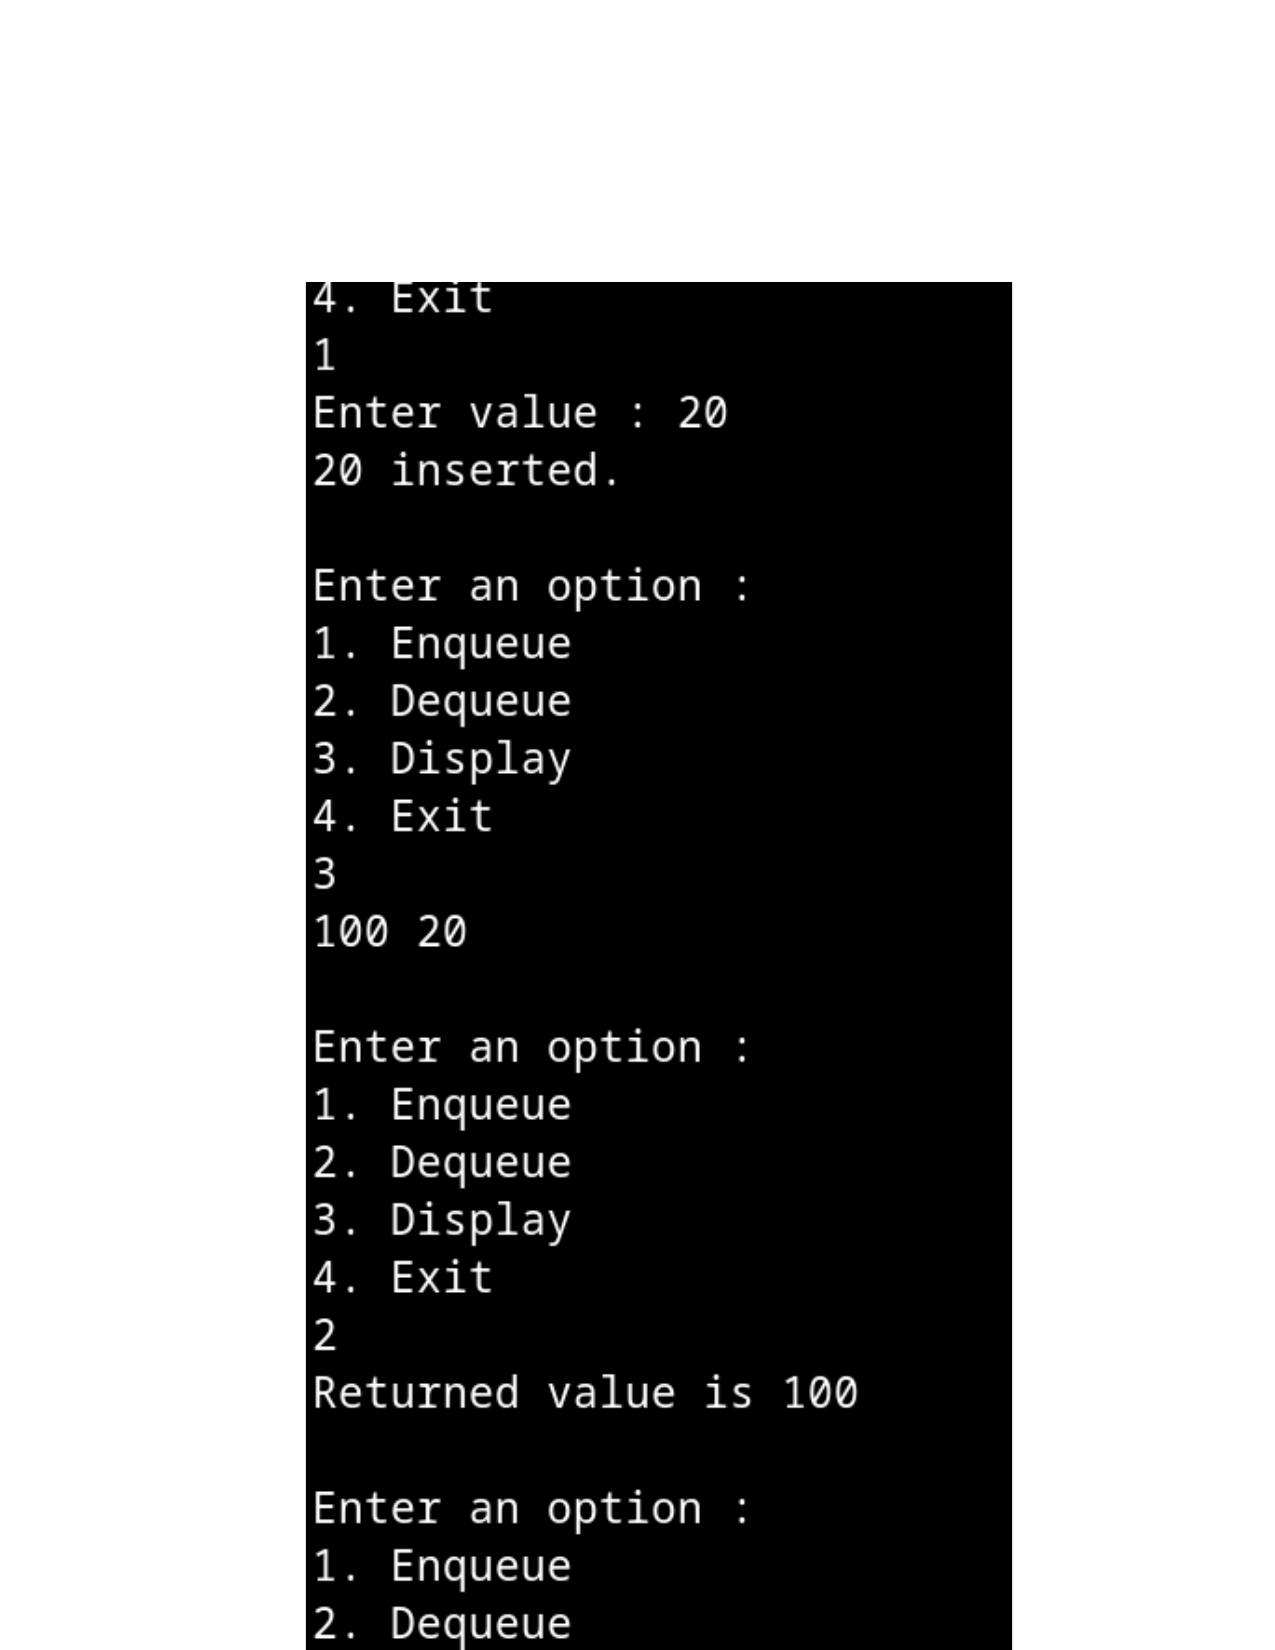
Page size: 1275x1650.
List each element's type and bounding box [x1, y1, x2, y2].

picture [305, 282, 1013, 1650]
